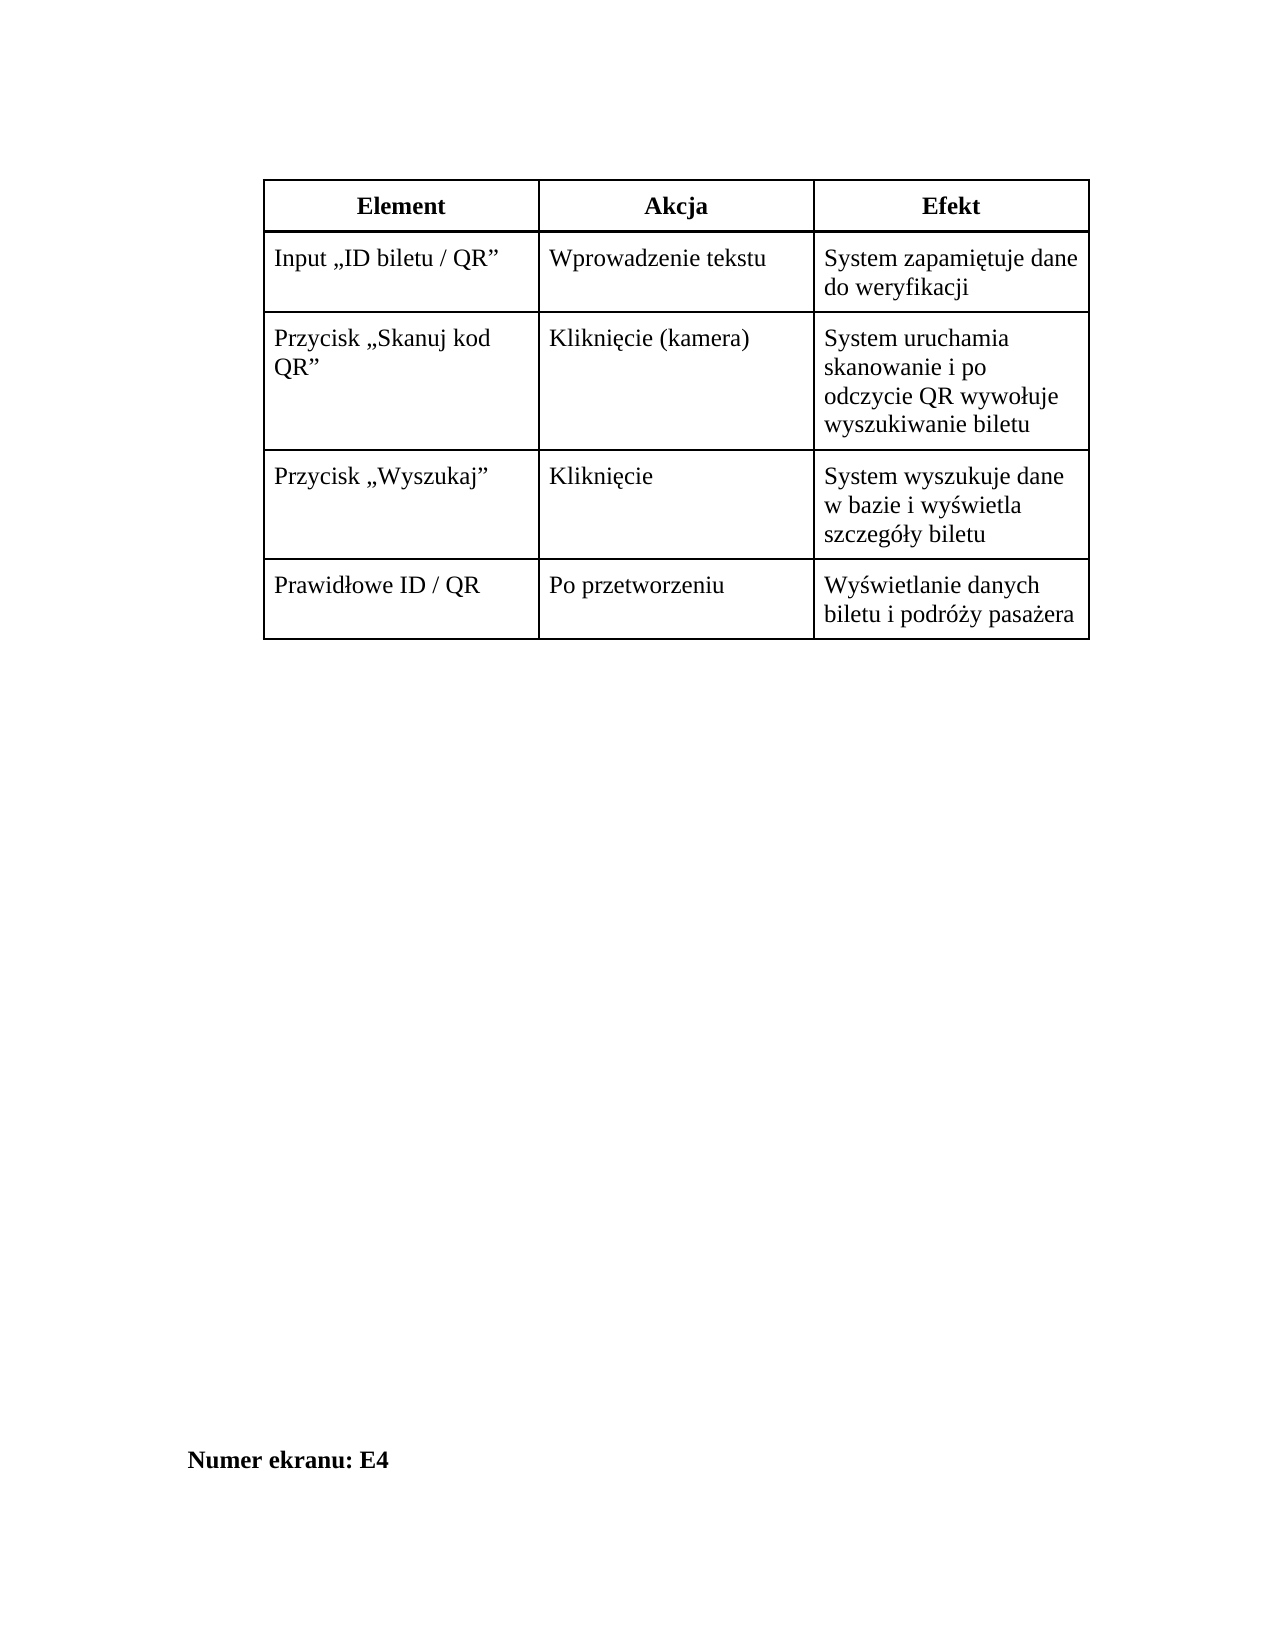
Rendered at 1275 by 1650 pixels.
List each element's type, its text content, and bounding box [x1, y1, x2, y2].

table_cell Wyświetlanie danych biletu i podróży pasażera [815, 560, 1088, 638]
table_header Akcja [540, 181, 813, 230]
table_cell System wyszukuje dane w bazie i wyświetla szczegóły biletu [815, 451, 1088, 558]
text Numer ekranu: E4 [187, 1445, 1087, 1474]
table_cell Przycisk „Wyszukaj” [265, 451, 538, 558]
table_cell System zapamiętuje dane do weryfikacji [815, 233, 1088, 311]
table_cell Po przetworzeniu [540, 560, 813, 638]
table_cell Kliknięcie [540, 451, 813, 558]
table_cell Input „ID biletu / QR” [265, 233, 538, 311]
table_cell System uruchamia skanowanie i po odczycie QR wywołuje wyszukiwanie biletu [815, 313, 1088, 449]
table_cell Wprowadzenie tekstu [540, 233, 813, 311]
table_cell Prawidłowe ID / QR [265, 560, 538, 638]
table_cell Przycisk „Skanuj kod QR” [265, 313, 538, 449]
table_header Element [265, 181, 538, 230]
table_cell Kliknięcie (kamera) [540, 313, 813, 449]
table_header Efekt [815, 181, 1088, 230]
